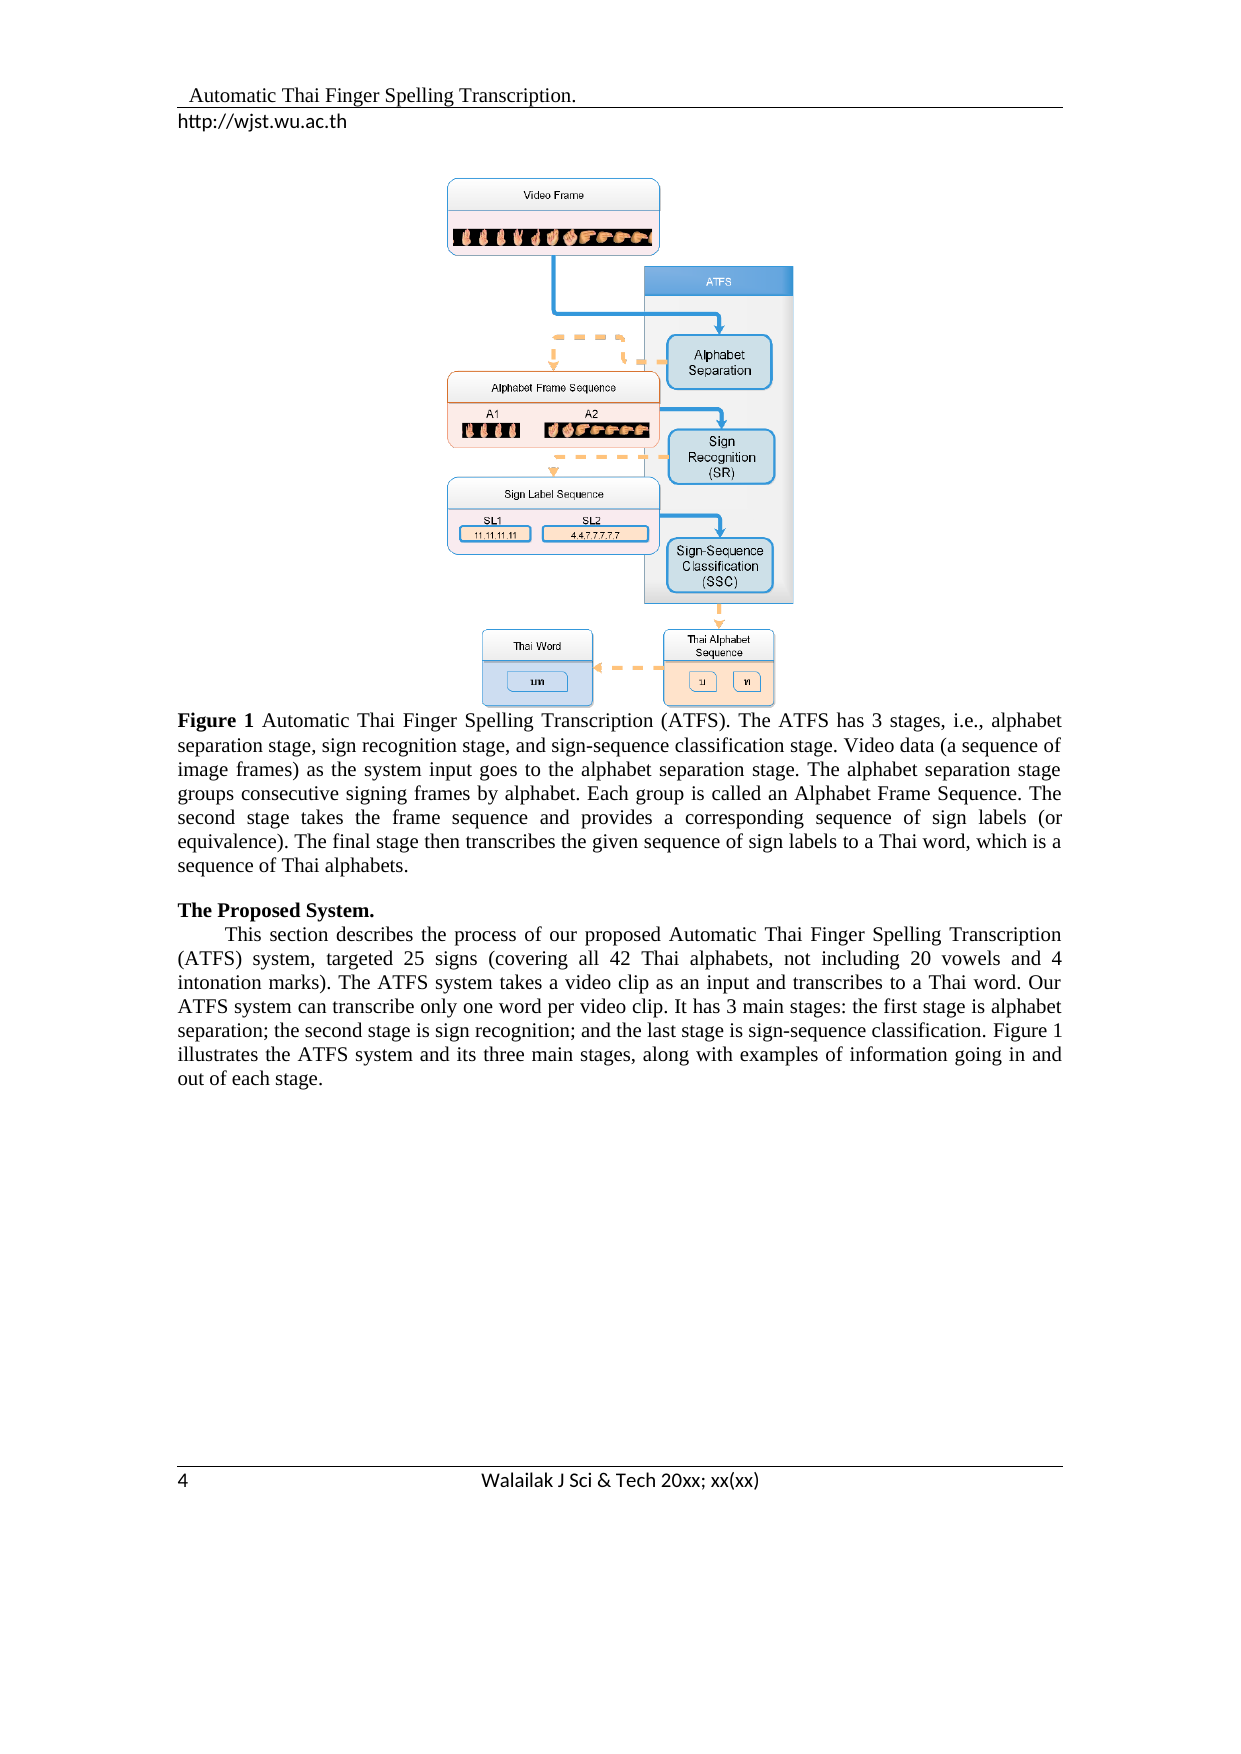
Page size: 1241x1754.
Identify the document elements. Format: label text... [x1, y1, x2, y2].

text This section describes the process of our proposed Automatic Thai Finger Spelling Transcription (ATFS) system, targeted 25 signs (covering all 42 Thai alphabets, not including 20 vowels and 4 intonation marks). The ATFS system takes a video clip as an input and transcribes to a Thai word. Our ATFS system can transcribe only one word per video clip. It has 3 main stages: the first stage is alphabet separation; the second stage is sign recognition; and the last stage is sign-sequence classification. Figure 1 illustrates the ATFS system and its three main stages, along with examples of information going in and out of each stage. [177, 922, 1063, 1090]
subtitle The Proposed System. [177, 898, 1063, 922]
text Figure 1 Automatic Thai Finger Spelling Transcription (ATFS). The ATFS has 3 stages, i.e., alphabet separation stage, sign recognition stage, and sign-sequence classification stage. Video data (a sequence of image frames) as the system input goes to the alphabet separation stage. The alphabet separation stage groups consecutive signing frames by alphabet. Each group is called an Alphabet Frame Sequence. The second stage takes the frame sequence and provides a corresponding sequence of sign labels (or equivalence). The final stage then transcribes the given sequence of sign labels to a Thai word, which is a sequence of Thai alphabets. [177, 708, 1063, 877]
picture [446, 177, 794, 709]
